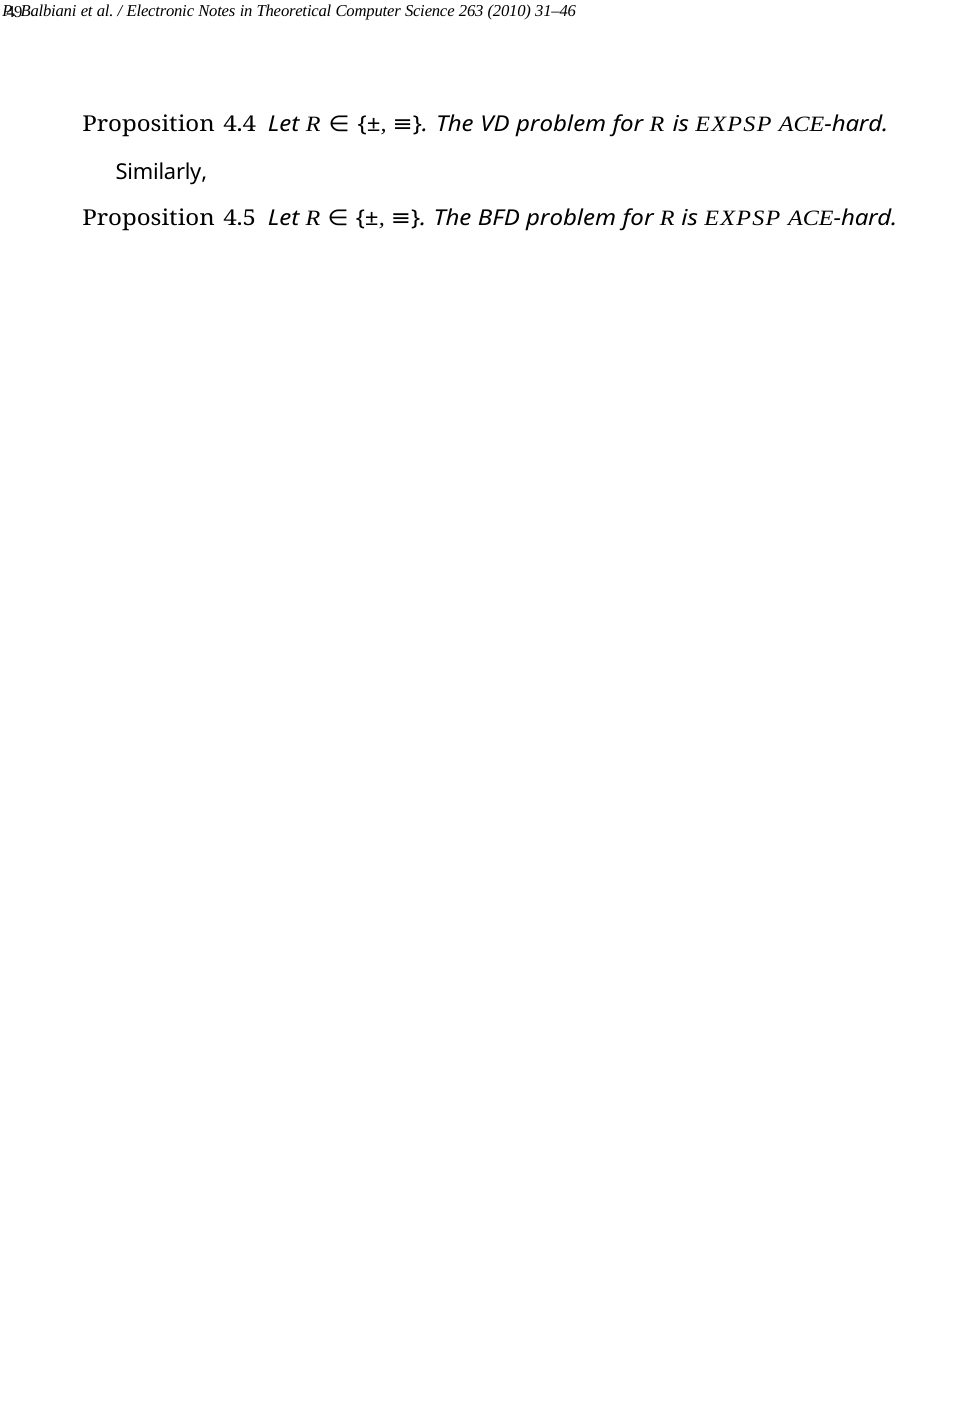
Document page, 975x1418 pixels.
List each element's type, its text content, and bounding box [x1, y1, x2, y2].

text Proposition 4.5 Let R ∈ {±, ≡}. The BFD problem for R is EXPSP ACE-hard. [82, 202, 910, 231]
text Similarly, [115, 156, 910, 186]
text Proposition 4.4 Let R ∈ {±, ≡}. The VD problem for R is EXPSP ACE-hard. [82, 108, 910, 138]
